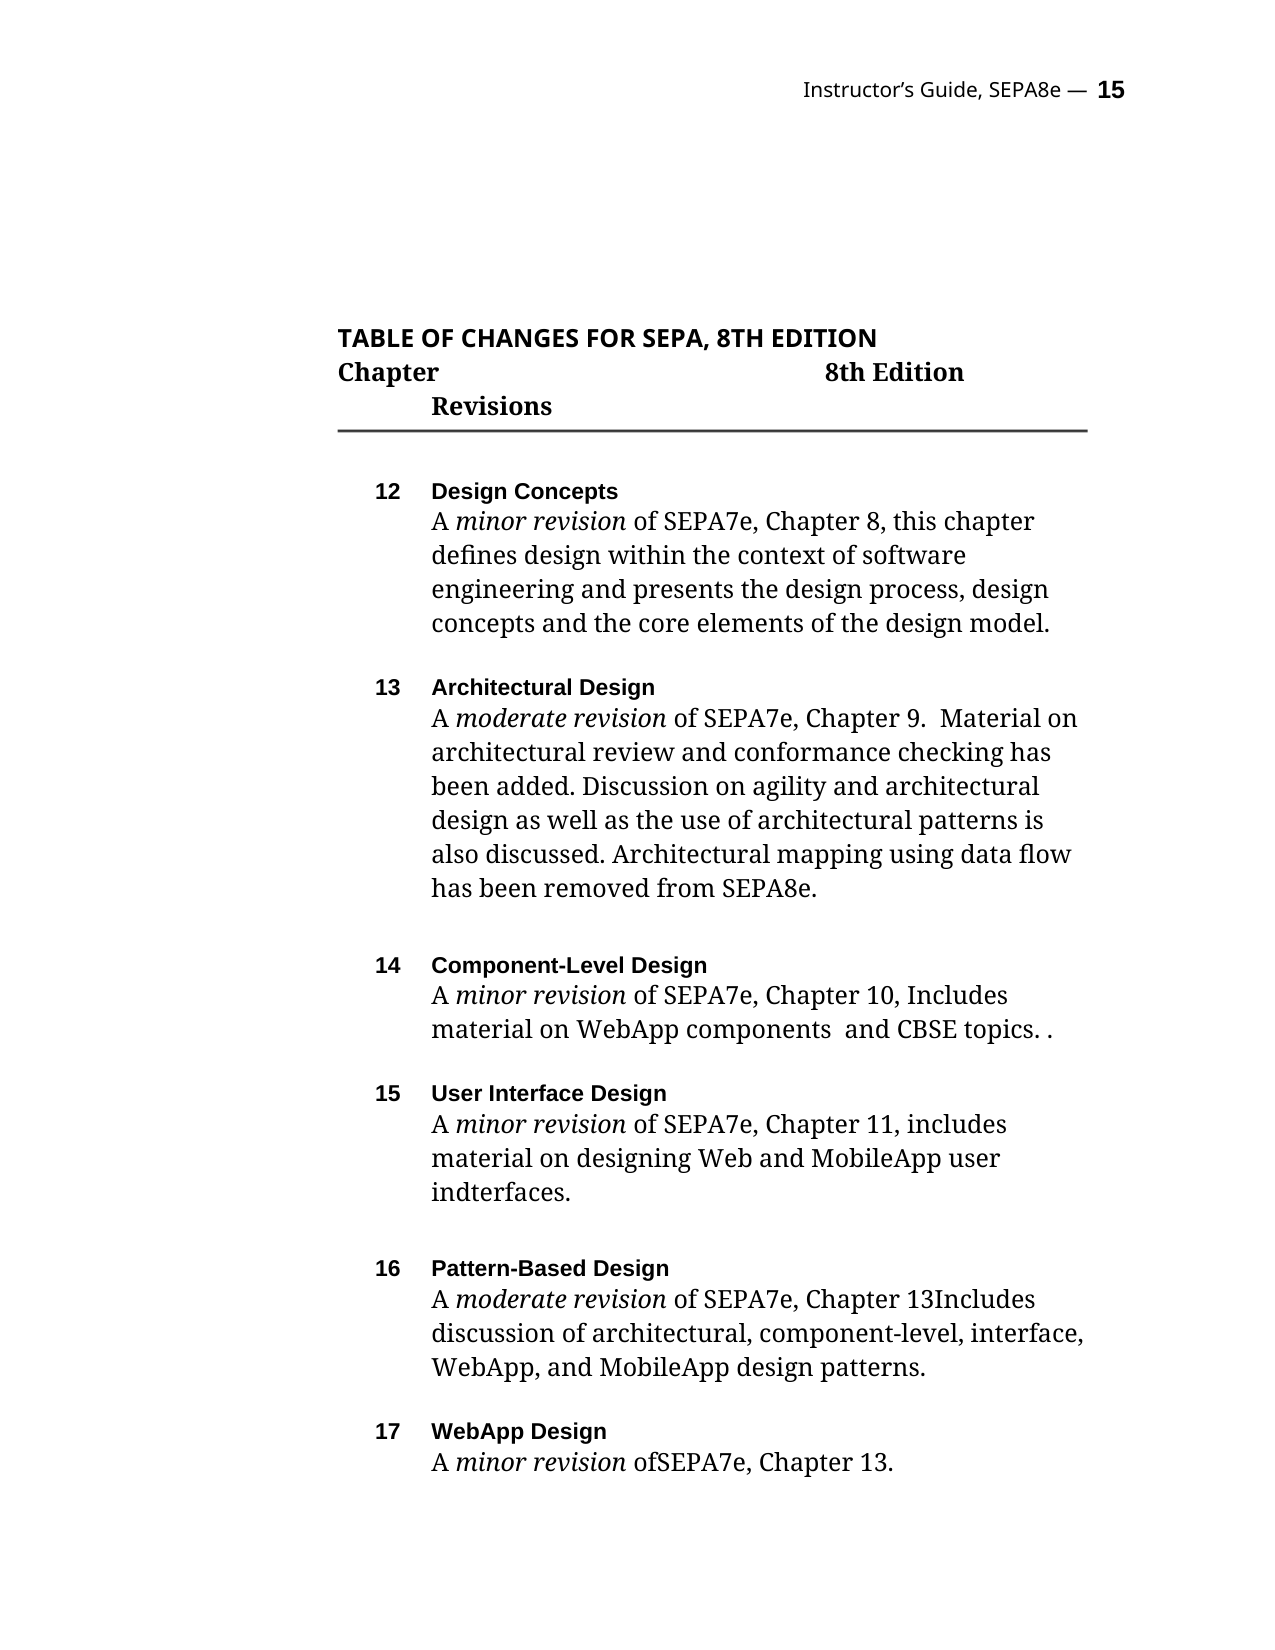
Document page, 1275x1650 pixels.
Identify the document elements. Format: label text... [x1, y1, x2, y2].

text A minor revision of SEPA7e, Chapter 8, this chapter defines design within the context of software engineering and presents the design process, design concepts and the core elements of the design model. [375, 504, 1087, 640]
text 15 User Interface Design [375, 1080, 1087, 1106]
text Chapter 8th Edition Revisions [337, 354, 1087, 422]
text 14 Component-Level Design [375, 952, 1087, 978]
text TABLE OF CHANGES FOR SEPA, 8TH EDITION [337, 320, 1087, 354]
text 12 Design Concepts [375, 478, 1087, 504]
text A minor revision of SEPA7e, Chapter 11, includes material on designing Web and MobileApp user indterfaces. [375, 1106, 1087, 1209]
text 13 Architectural Design [375, 674, 1087, 701]
text A moderate revision of SEPA7e, Chapter 13Includes discussion of architectural, component-level, interface, WebApp, and MobileApp design patterns. [375, 1282, 1087, 1384]
picture [337, 422, 1088, 441]
text 16 Pattern-Based Design [375, 1255, 1087, 1282]
text A minor revision of SEPA7e, Chapter 10, Includes material on WebApp components and CBSE topics. . [375, 978, 1087, 1046]
text 17 WebApp Design [375, 1418, 1087, 1444]
text A minor revision ofSEPA7e, Chapter 13. [375, 1444, 1087, 1478]
text A moderate revision of SEPA7e, Chapter 9. Material on architectural review and conformance checking has been added. Discussion on agility and architectural design as well as the use of architectural patterns is also discussed. Architectural mapping using data flow has been removed from SEPA8e. [375, 701, 1087, 905]
